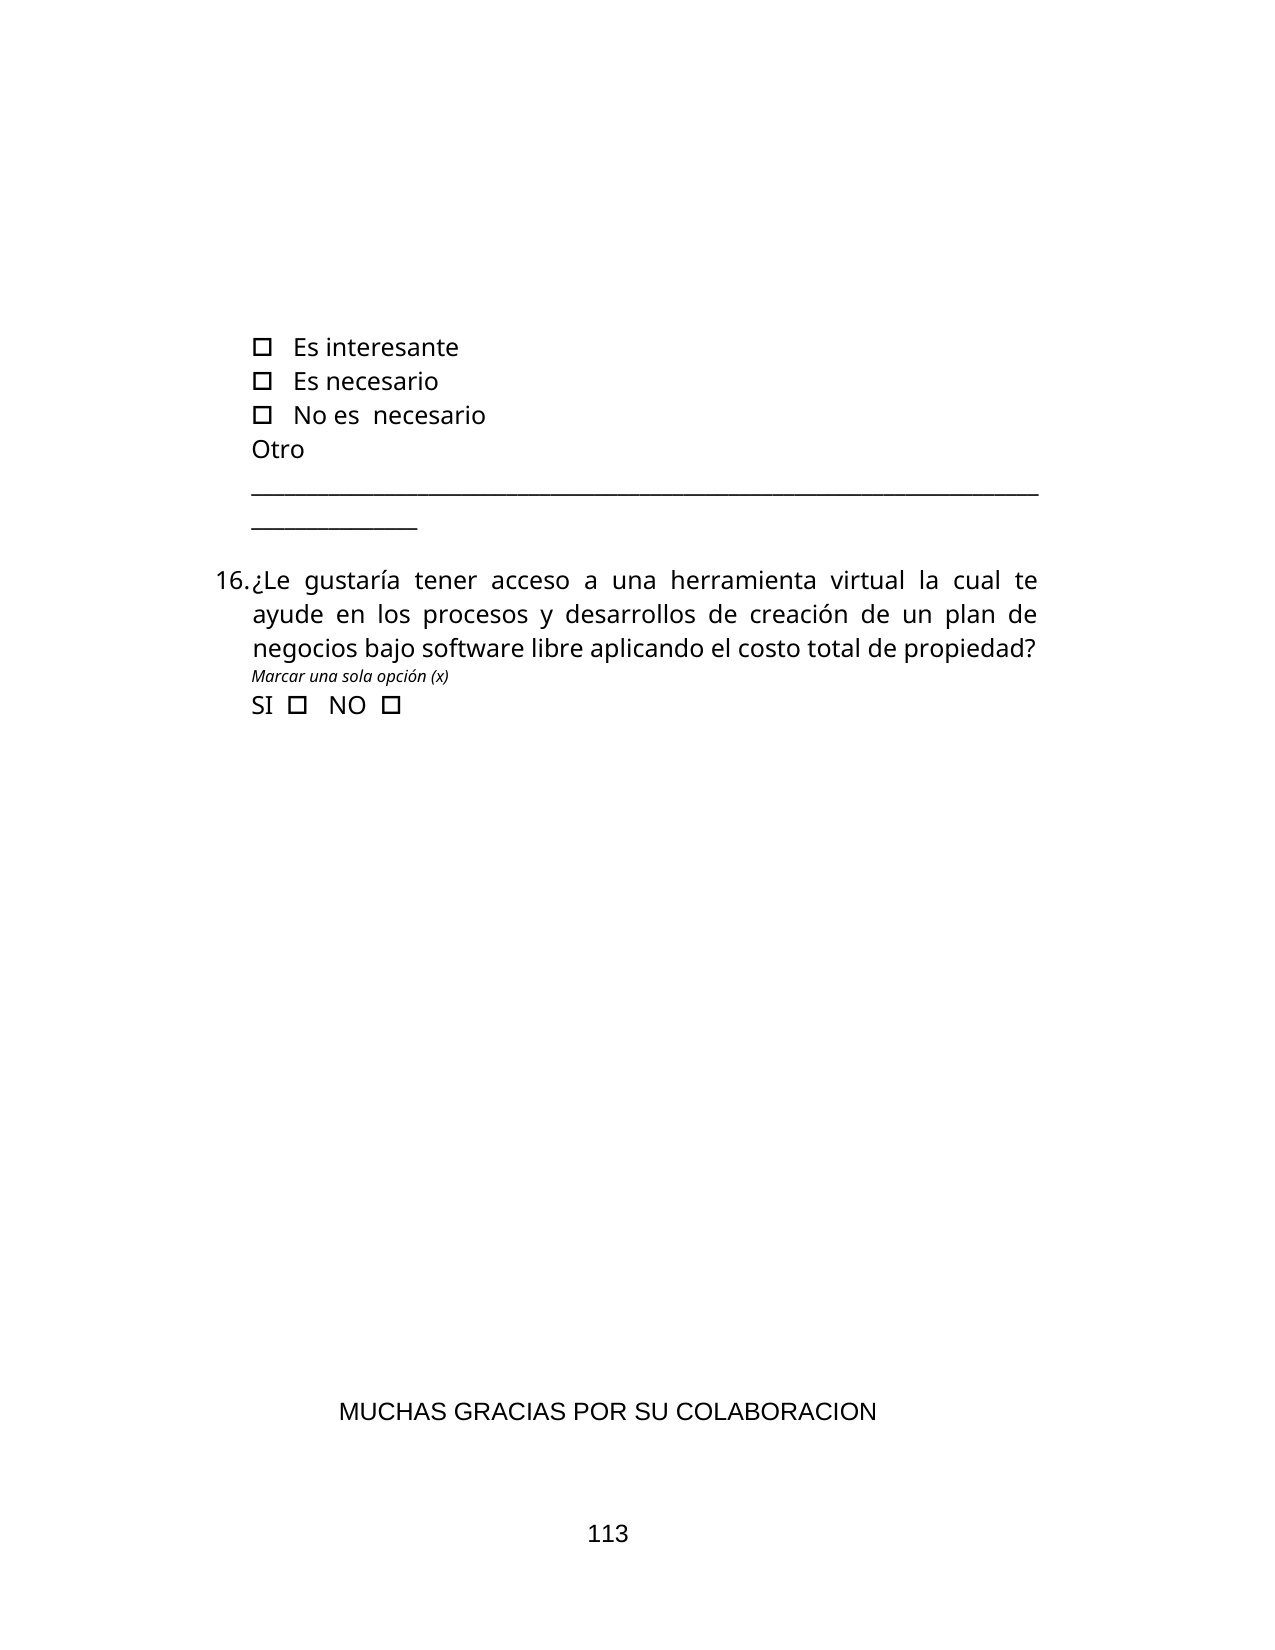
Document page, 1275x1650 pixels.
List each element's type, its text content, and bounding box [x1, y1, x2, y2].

list ¿Le gustaría tener acceso a una herramienta virtual la cual te ayude en los procesos y desarrollos de creación de un plan de negocios bajo software libre aplicando el costo total de propiedad? [215, 562, 1039, 665]
text Marcar una sola opción (x) [251, 665, 1039, 687]
text Otro ______________________________________________________________________________________ [251, 432, 1039, 534]
text Es interesante [251, 329, 1039, 363]
text Es necesario [251, 363, 1039, 397]
text No es necesario [251, 397, 1039, 432]
text SI NO [251, 687, 1039, 721]
text MUCHAS GRACIAS POR SU COLABORACION [177, 1397, 1039, 1426]
